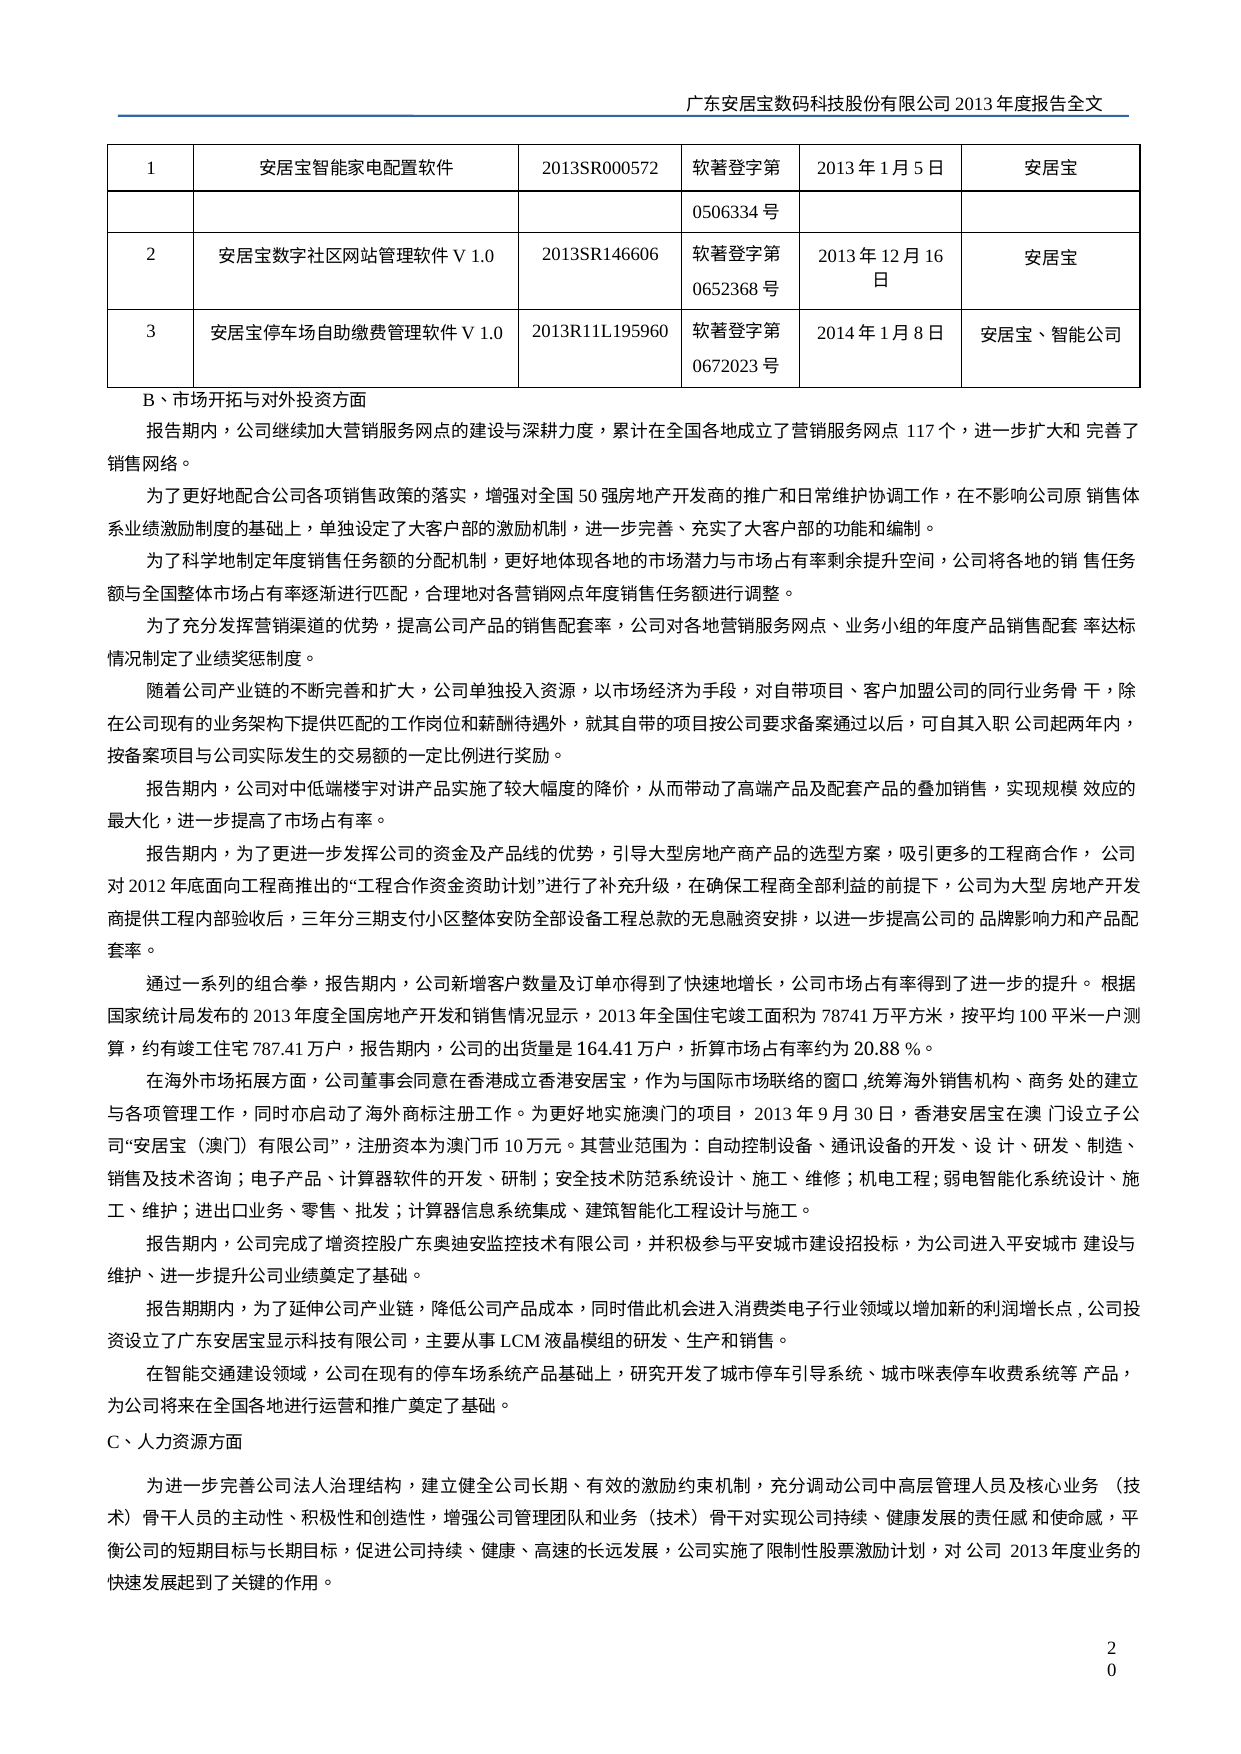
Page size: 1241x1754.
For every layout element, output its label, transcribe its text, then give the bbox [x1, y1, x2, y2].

text 为进一步完善公司法人治理结构，建立健全公司长期、有效的激励约束机制，充分调动公司中高层管理人员及核心业务 （技术）骨干人员的主动性、积极性和创造性，增强公司管理团队和业务（技术）骨干对实现公司持续、健康发展的责任感 和使命感，平衡公司的短期目标与长期目标，促进公司持续、健康、高速的长远发展，公司实施了限制性股票激励计划，对 公司2013年度业务的快速发展起到了关键的作用。 [107, 1466, 1141, 1596]
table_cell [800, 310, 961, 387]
text 为了更好地配合公司各项销售政策的落实，增强对全国50强房地产开发商的推广和日常维护协调工作，在不影响公司原 销售体系业绩激励制度的基础上，单独设定了大客户部的激励机制，进一步完善、充实了大客户部的功能和编制。 [107, 477, 1141, 542]
text 报告期内，公司对中低端楼宇对讲产品实施了较大幅度的降价，从而带动了高端产品及配套产品的叠加销售，实现规模 效应的最大化，进一步提高了市场占有率。 [107, 769, 1141, 834]
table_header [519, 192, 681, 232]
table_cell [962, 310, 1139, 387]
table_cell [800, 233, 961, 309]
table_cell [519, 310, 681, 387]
text C、人力资源方面 [107, 1430, 1141, 1454]
text 通过一系列的组合拳，报告期内，公司新增客户数量及订单亦得到了快速地增长，公司市场占有率得到了进一步的提升。 根据国家统计局发布的2013年度全国房地产开发和销售情况显示，2013年全国住宅竣工面积为78741万平方米，按平均100 平米一户测算，约有竣工住宅787.41万户，报告期内，公司的出货量是164.41万户，折算市场占有率约为20.88 %。 [107, 964, 1141, 1062]
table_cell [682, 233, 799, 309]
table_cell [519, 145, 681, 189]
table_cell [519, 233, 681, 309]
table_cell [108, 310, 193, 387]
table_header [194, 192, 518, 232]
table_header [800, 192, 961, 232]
text 为了科学地制定年度销售任务额的分配机制，更好地体现各地的市场潜力与市场占有率剩余提升空间，公司将各地的销 售任务额与全国整体市场占有率逐渐进行匹配，合理地对各营销网点年度销售任务额进行调整。 [107, 542, 1141, 607]
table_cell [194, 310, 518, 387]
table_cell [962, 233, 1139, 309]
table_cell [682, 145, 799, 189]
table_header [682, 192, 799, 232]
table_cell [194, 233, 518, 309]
text 为了充分发挥营销渠道的优势，提高公司产品的销售配套率，公司对各地营销服务网点、业务小组的年度产品销售配套 率达标情况制定了业绩奖惩制度。 [107, 607, 1141, 672]
text 随着公司产业链的不断完善和扩大，公司单独投入资源，以市场经济为手段，对自带项目、客户加盟公司的同行业务骨 干，除在公司现有的业务架构下提供匹配的工作岗位和薪酬待遇外，就其自带的项目按公司要求备案通过以后，可自其入职 公司起两年内，按备案项目与公司实际发生的交易额的一定比例进行奖励。 [107, 672, 1141, 769]
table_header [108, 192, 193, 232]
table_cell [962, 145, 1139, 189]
text 在智能交通建设领域，公司在现有的停车场系统产品基础上，研究开发了城市停车引导系统、城市咪表停车收费系统等 产品，为公司将来在全国各地进行运营和推广奠定了基础。 [107, 1354, 1141, 1419]
text 在海外市场拓展方面，公司董事会同意在香港成立香港安居宝，作为与国际市场联络的窗口,统筹海外销售机构、商务 处的建立与各项管理工作，同时亦启动了海外商标注册工作。为更好地实施澳门的项目，2013年9月30日，香港安居宝在澳 门设立子公司“安居宝（澳门）有限公司”，注册资本为澳门币10万元。其营业范围为：自动控制设备、通讯设备的开发、设 计、研发、制造、销售及技术咨询；电子产品、计算器软件的开发、研制；安全技术防范系统设计、施工、维修；机电工程; 弱电智能化系统设计、施工、维护；进出口业务、零售、批发；计算器信息系统集成、建筑智能化工程设计与施工。 [107, 1062, 1141, 1224]
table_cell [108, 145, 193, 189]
text 报告期内，为了更进一步发挥公司的资金及产品线的优势，引导大型房地产商产品的选型方案，吸引更多的工程商合作， 公司对2012年底面向工程商推出的“工程合作资金资助计划”进行了补充升级，在确保工程商全部利益的前提下，公司为大型 房地产开发商提供工程内部验收后，三年分三期支付小区整体安防全部设备工程总款的无息融资安排，以进一步提高公司的 品牌影响力和产品配套率。 [107, 834, 1141, 964]
text 报告期内，公司继续加大营销服务网点的建设与深耕力度，累计在全国各地成立了营销服务网点117个，进一步扩大和 完善了销售网络。 [107, 412, 1141, 477]
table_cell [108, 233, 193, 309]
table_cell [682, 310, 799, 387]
text 报告期内，公司完成了增资控股广东奥迪安监控技术有限公司，并积极参与平安城市建设招投标，为公司进入平安城市 建设与维护、进一步提升公司业绩奠定了基础。 [107, 1224, 1141, 1289]
text B、市场开拓与对外投资方面 [142, 388, 1141, 412]
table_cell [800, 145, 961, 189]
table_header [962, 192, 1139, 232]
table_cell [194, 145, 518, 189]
text 报告期期内，为了延伸公司产业链，降低公司产品成本，同时借此机会进入消费类电子行业领域以增加新的利润增长点, 公司投资设立了广东安居宝显示科技有限公司，主要从事LCM液晶模组的研发、生产和销售。 [107, 1289, 1141, 1354]
